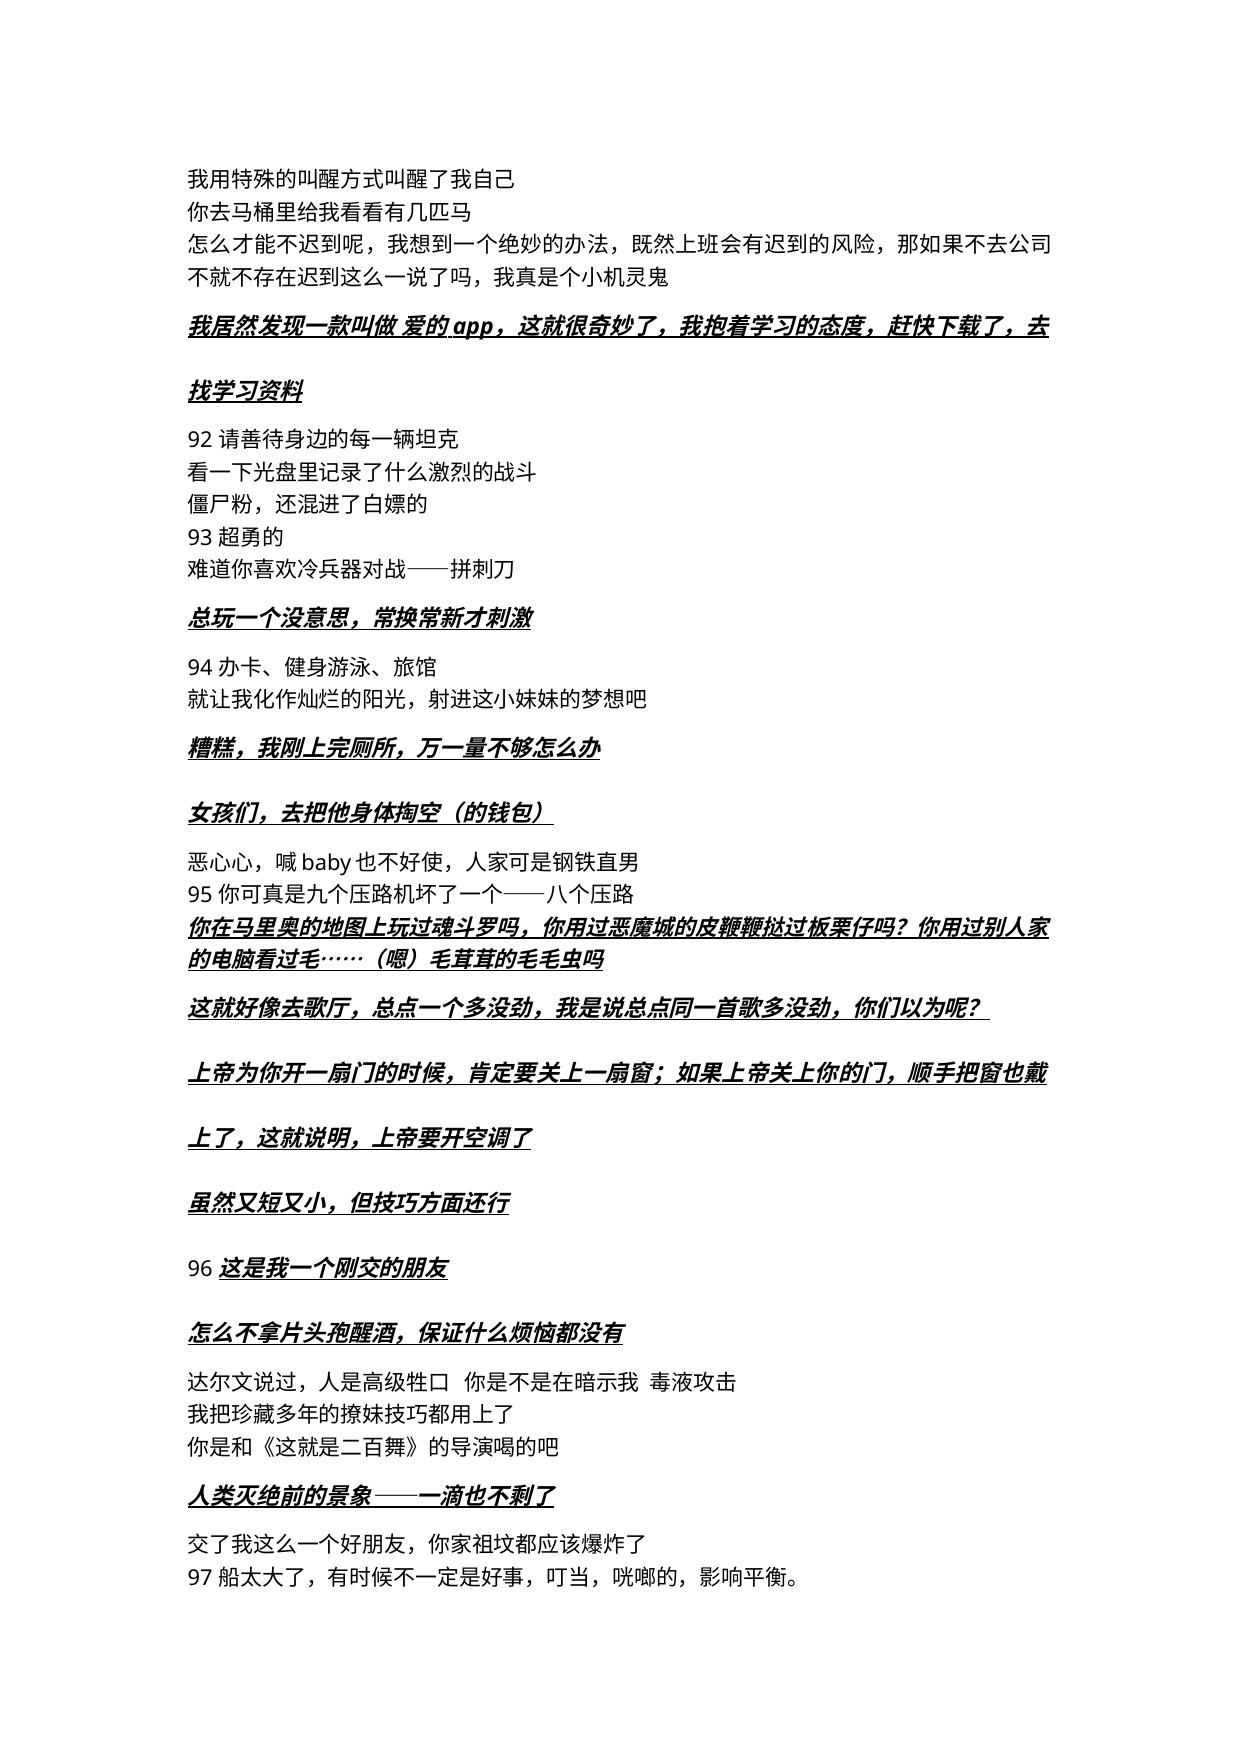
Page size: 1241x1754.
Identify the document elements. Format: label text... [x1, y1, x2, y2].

text 糟糕，我刚上完厕所，万一量不够怎么办 [187, 714, 1053, 779]
text 达尔文说过，人是高级牲口 你是不是在暗示我 毒液攻击 [187, 1364, 1053, 1397]
text 你去马桶里给我看看有几匹马 [187, 194, 1053, 227]
text 人类灭绝前的景象——一滴也不剩了 [187, 1462, 1053, 1527]
text 92 请善待身边的每一辆坦克 [187, 422, 1053, 454]
text 你是和《这就是二百舞》的导演喝的吧 [187, 1429, 1053, 1462]
text 我把珍藏多年的撩妹技巧都用上了 [187, 1397, 1053, 1429]
text 僵尸粉，还混进了白嫖的 [187, 487, 1053, 519]
text 94 办卡、健身游泳、旅馆 [187, 649, 1053, 682]
text 93 超勇的 [187, 519, 1053, 552]
text 这就好像去歌厅，总点一个多没劲，我是说总点同一首歌多没劲，你们以为呢？ [187, 974, 1053, 1039]
text 你在马里奥的地图上玩过魂斗罗吗，你用过恶魔城的皮鞭鞭挞过板栗仔吗？你用过别人家的电脑看过毛……（嗯）毛茸茸的毛毛虫吗 [187, 909, 1053, 974]
text 女孩们，去把他身体掏空（的钱包） [187, 779, 1053, 844]
text 上帝为你开一扇门的时候，肯定要关上一扇窗；如果上帝关上你的门，顺手把窗也戴上了，这就说明，上帝要开空调了 [187, 1039, 1053, 1169]
text 虽然又短又小，但技巧方面还行 [187, 1169, 1053, 1234]
text 就让我化作灿烂的阳光，射进这小妹妹的梦想吧 [187, 682, 1053, 714]
text 怎么不拿片头孢醒酒，保证什么烦恼都没有 [187, 1299, 1053, 1364]
text 95 你可真是九个压路机坏了一个——八个压路 [187, 877, 1053, 909]
text 怎么才能不迟到呢，我想到一个绝妙的办法，既然上班会有迟到的风险，那如果不去公司，不就不存在迟到这么一说了吗，我真是个小机灵鬼 [187, 227, 1053, 292]
text 我用特殊的叫醒方式叫醒了我自己 [187, 162, 1053, 194]
text 我居然发现一款叫做 爱的app，这就很奇妙了，我抱着学习的态度，赶快下载了，去找学习资料 [187, 292, 1053, 422]
text 难道你喜欢冷兵器对战——拼刺刀 [187, 552, 1053, 584]
text 交了我这么一个好朋友，你家祖坟都应该爆炸了 [187, 1527, 1053, 1559]
text 总玩一个没意思，常换常新才刺激 [187, 584, 1053, 649]
text 96 这是我一个刚交的朋友 [187, 1234, 1053, 1299]
text 恶心心，喊baby也不好使，人家可是钢铁直男 [187, 844, 1053, 877]
text 97 船太大了，有时候不一定是好事，叮当，咣啷的，影响平衡。 [187, 1559, 1053, 1592]
text 看一下光盘里记录了什么激烈的战斗 [187, 454, 1053, 487]
